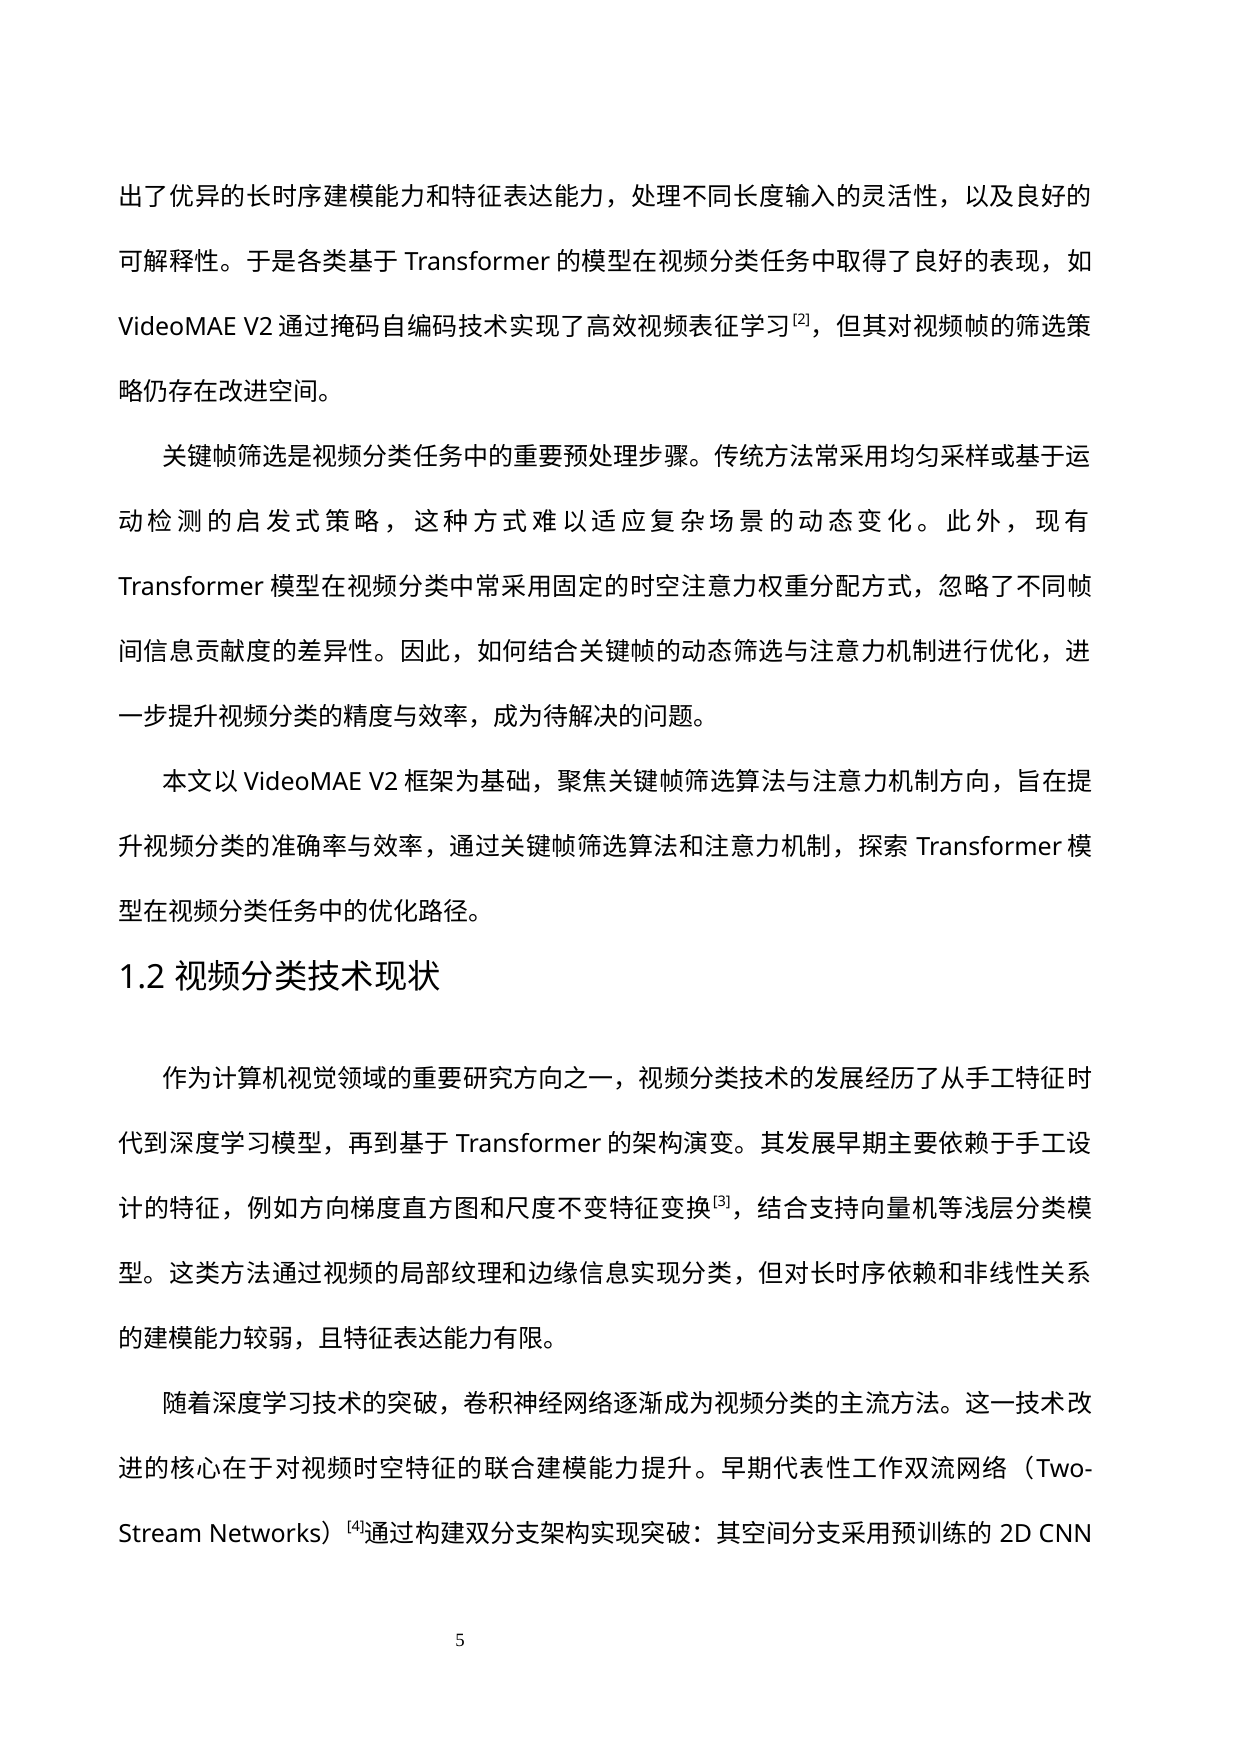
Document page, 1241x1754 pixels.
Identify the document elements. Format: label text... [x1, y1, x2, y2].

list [118, 1369, 1092, 1564]
list 作为计算机视觉领域的重要研究方向之一，视频分类技术的发展经历了从手工特征时代到深度学习模型，再到基于Transformer的架构演变。其发展早期主要依赖于手工设计的特征，例如方向梯度直方图和尺度不变特征变换[3]，结合支持向量机等浅层分类模型。这类方法通过视频的局部纹理和边缘信息实现分类，但对长时序依赖和非线性关系的建模能力较弱，且特征表达能力有限。 [118, 1044, 1092, 1369]
list 关键帧筛选是视频分类任务中的重要预处理步骤。传统方法常采用均匀采样或基于运动检测的启发式策略，这种方式难以适应复杂场景的动态变化。此外，现有Transformer模型在视频分类中常采用固定的时空注意力权重分配方式，忽略了不同帧间信息贡献度的差异性。因此，如何结合关键帧的动态筛选与注意力机制进行优化，进一步提升视频分类的精度与效率，成为待解决的问题。 [118, 422, 1092, 747]
list 1.2 视频分类技术现状 [118, 942, 1092, 1007]
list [118, 162, 1092, 422]
list 本文以VideoMAE V2框架为基础，聚焦关键帧筛选算法与注意力机制方向，旨在提升视频分类的准确率与效率，通过关键帧筛选算法和注意力机制，探索Transformer模型在视频分类任务中的优化路径。 [118, 747, 1092, 942]
